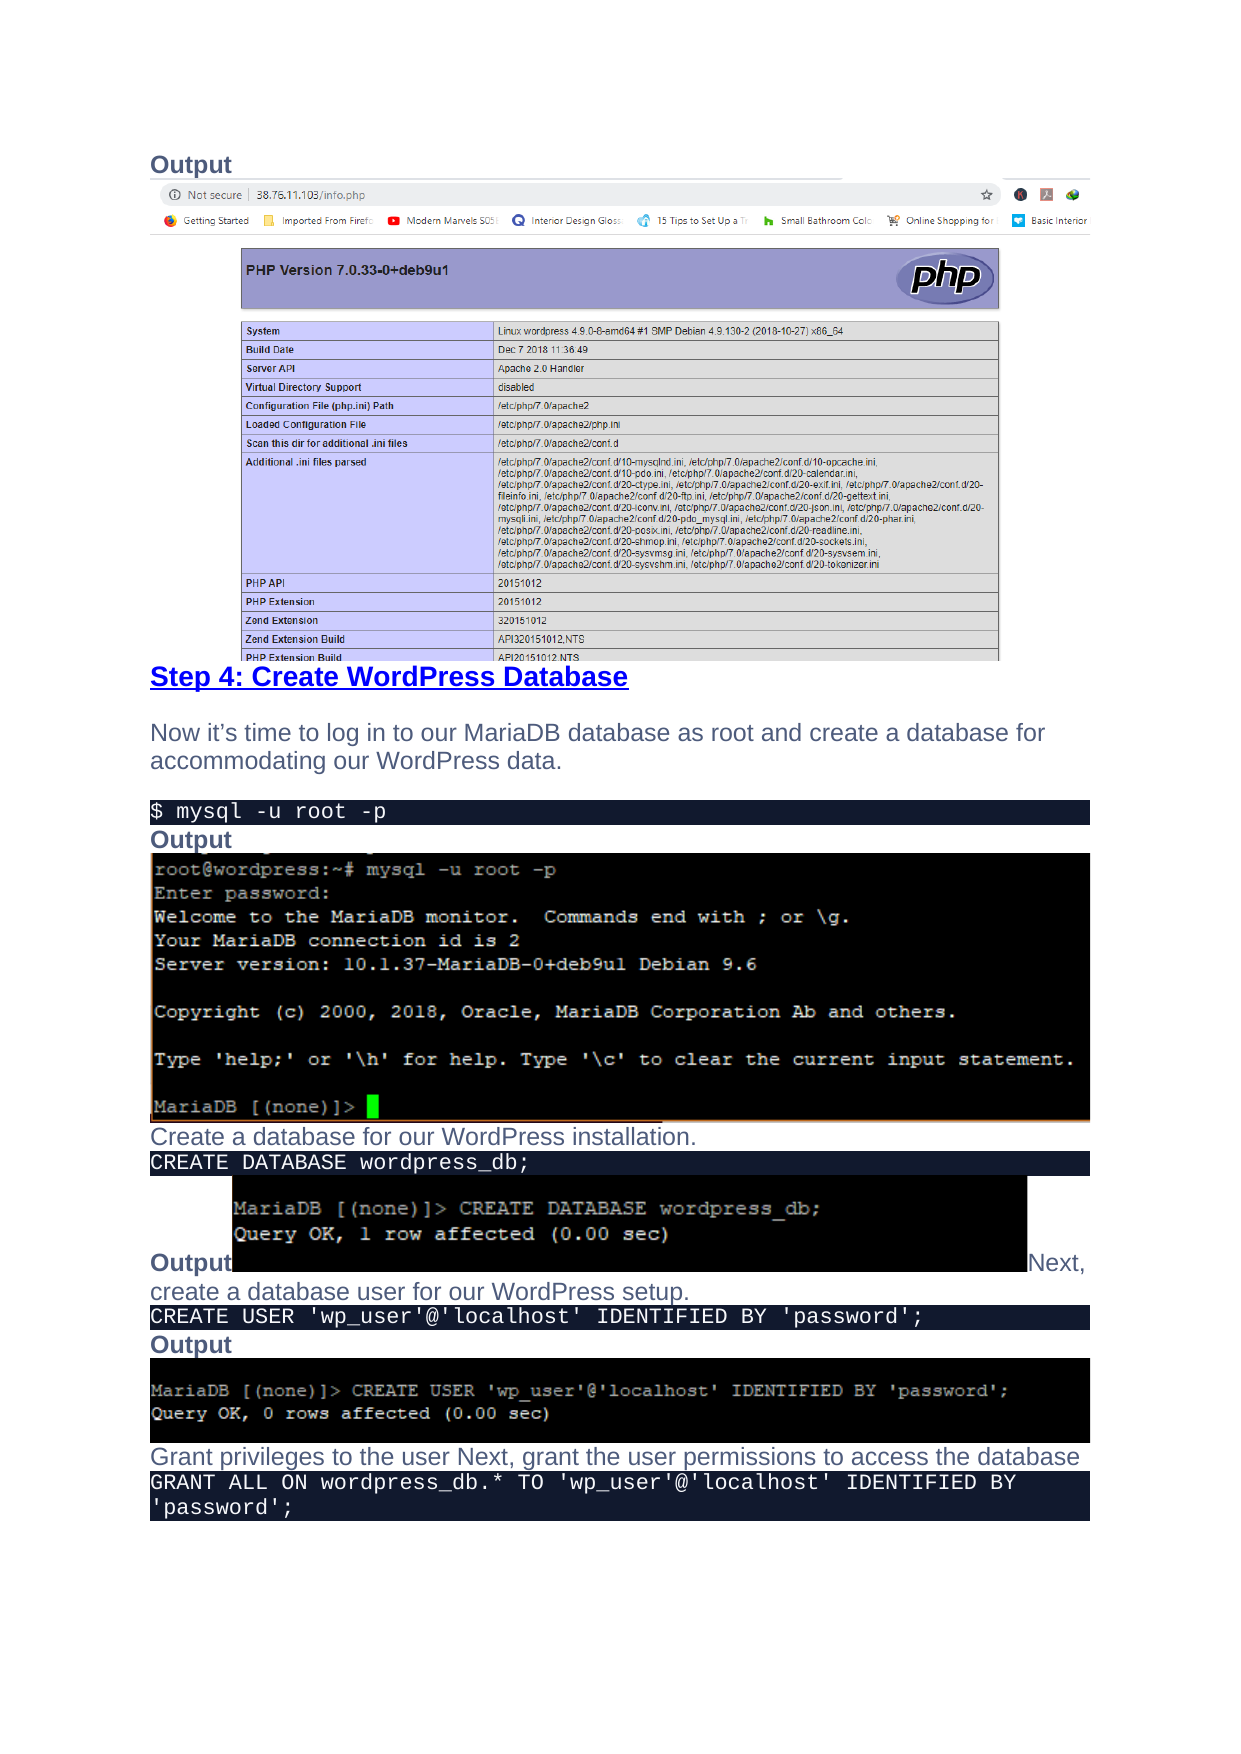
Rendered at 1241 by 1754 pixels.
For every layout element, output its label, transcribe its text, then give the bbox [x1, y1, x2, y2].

picture [232, 1175, 1028, 1272]
text Now it’s time to log in to our MariaDB database as root and create a database for accommodating our WordPress data. [150, 718, 1090, 775]
text Output [150, 150, 1090, 178]
text OutputCreate a database for our WordPress installation. [150, 825, 1090, 853]
text GRANT ALL ON wordpress_db.* TO 'wp_user'@'localhost' IDENTIFIED BY 'password'; [150, 1471, 1090, 1521]
text OutputCreate a database for our WordPress installation. [150, 1123, 1090, 1151]
text CREATE DATABASE wordpress_db; [150, 1151, 1090, 1176]
text OutputGrant privileges to the user Next, grant the user permissions to access the database [150, 1330, 1090, 1358]
picture [150, 853, 1091, 1123]
picture [150, 1358, 1091, 1443]
text Step 4: Create WordPress Database [150, 661, 1090, 693]
text $ mysql -u root -p [150, 800, 1090, 825]
text CREATE USER 'wp_user'@'localhost' IDENTIFIED BY 'password'; [150, 1305, 1090, 1330]
text OutputGrant privileges to the user Next, grant the user permissions to access the database [150, 1443, 1090, 1471]
picture [150, 178, 1091, 661]
